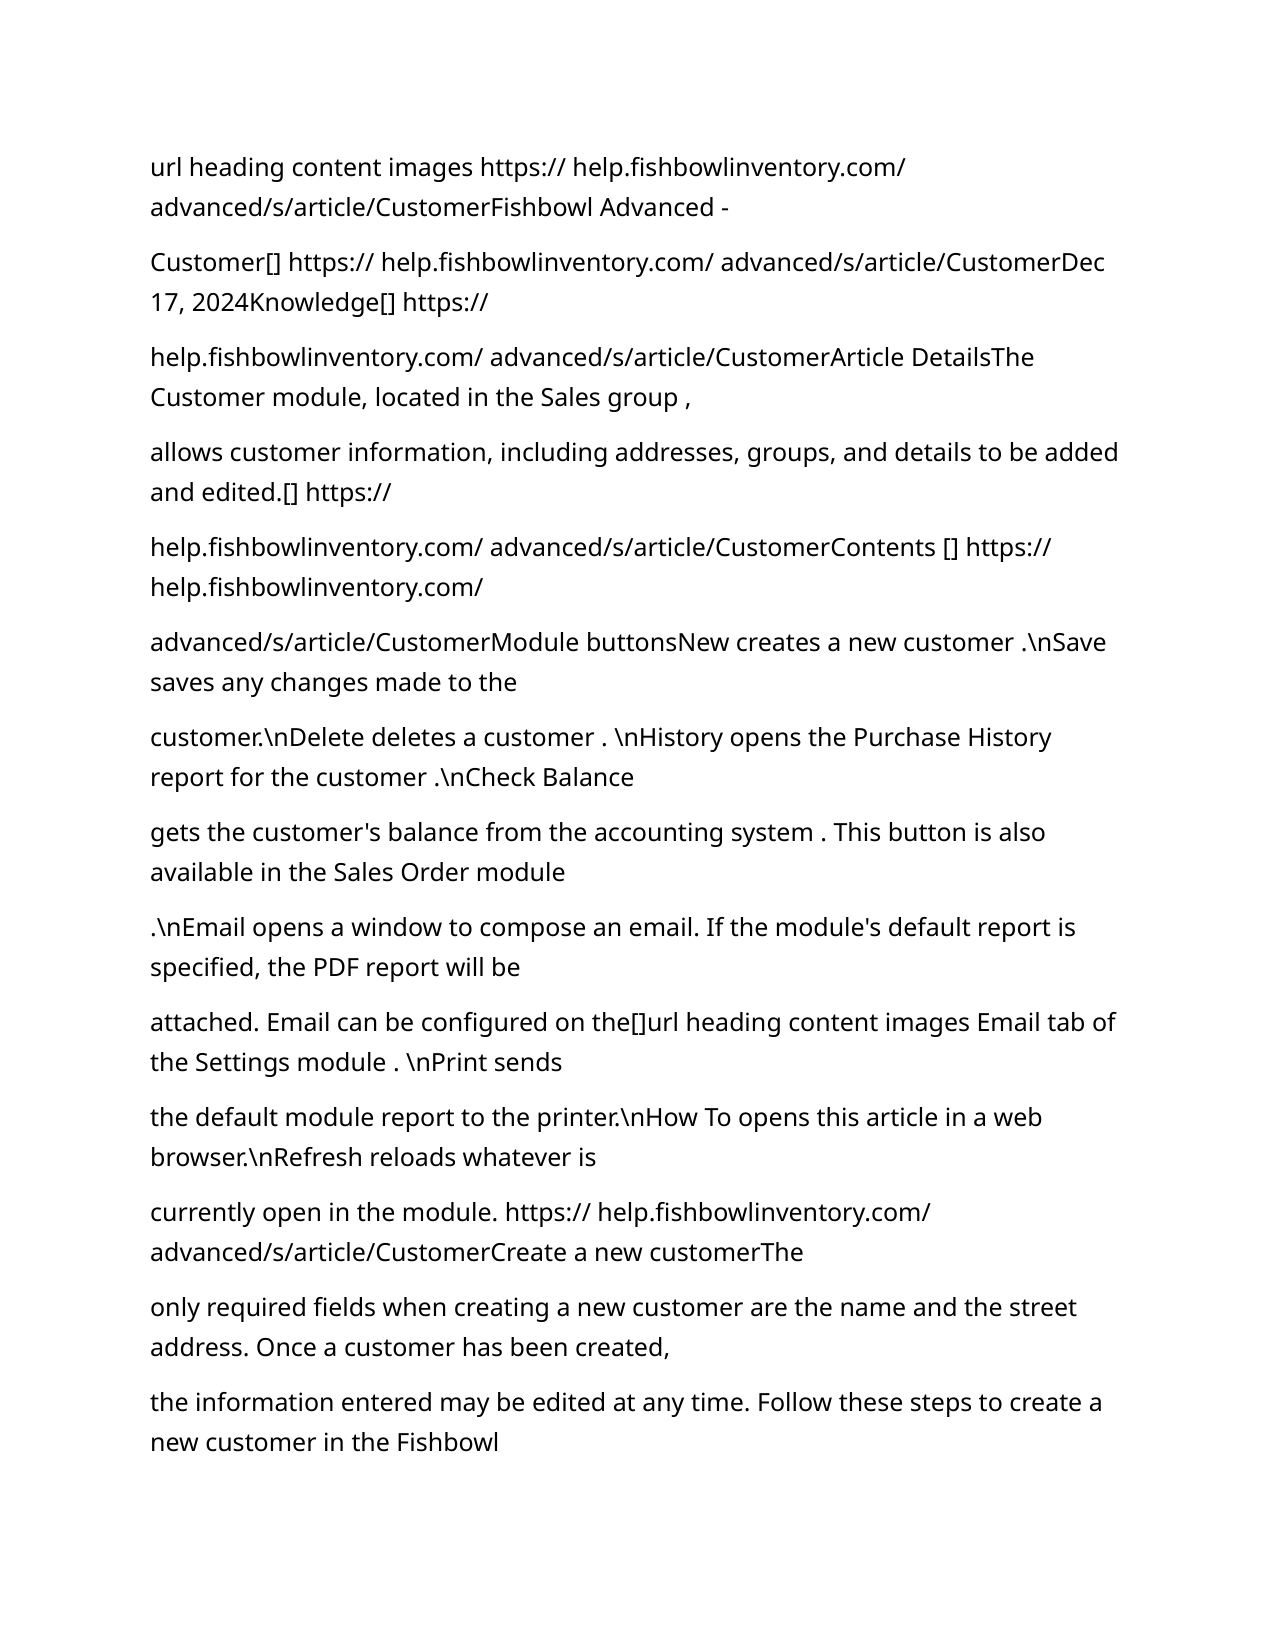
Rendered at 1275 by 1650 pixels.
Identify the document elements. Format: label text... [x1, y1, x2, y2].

text help.fishbowlinventory.com/ advanced/s/article/CustomerArticle DetailsThe Customer module, located in the Sales group , [150, 340, 1125, 413]
text currently open in the module. https:// help.fishbowlinventory.com/ advanced/s/article/CustomerCreate a new customerThe [150, 1195, 1125, 1268]
text Customer[] https:// help.fishbowlinventory.com/ advanced/s/article/CustomerDec 17, 2024Knowledge[] https:// [150, 245, 1125, 318]
text advanced/s/article/CustomerModule buttonsNew creates a new customer .\nSave saves any changes made to the [150, 625, 1125, 698]
text only required fields when creating a new customer are the name and the street address. Once a customer has been created, [150, 1290, 1125, 1363]
text gets the customer's balance from the accounting system . This button is also available in the Sales Order module [150, 815, 1125, 888]
text the default module report to the printer.\nHow To opens this article in a web browser.\nRefresh reloads whatever is [150, 1100, 1125, 1173]
text customer.\nDelete deletes a customer . \nHistory opens the Purchase History report for the customer .\nCheck Balance [150, 720, 1125, 793]
text attached. Email can be configured on the[]url heading content images Email tab of the Settings module . \nPrint sends [150, 1005, 1125, 1078]
text url heading content images https:// help.fishbowlinventory.com/ advanced/s/article/CustomerFishbowl Advanced - [150, 150, 1125, 223]
text .\nEmail opens a window to compose an email. If the module's default report is specified, the PDF report will be [150, 910, 1125, 983]
text the information entered may be edited at any time. Follow these steps to create a new customer in the Fishbowl [150, 1385, 1125, 1458]
text help.fishbowlinventory.com/ advanced/s/article/CustomerContents [] https:// help.fishbowlinventory.com/ [150, 530, 1125, 603]
text allows customer information, including addresses, groups, and details to be added and edited.[] https:// [150, 435, 1125, 508]
